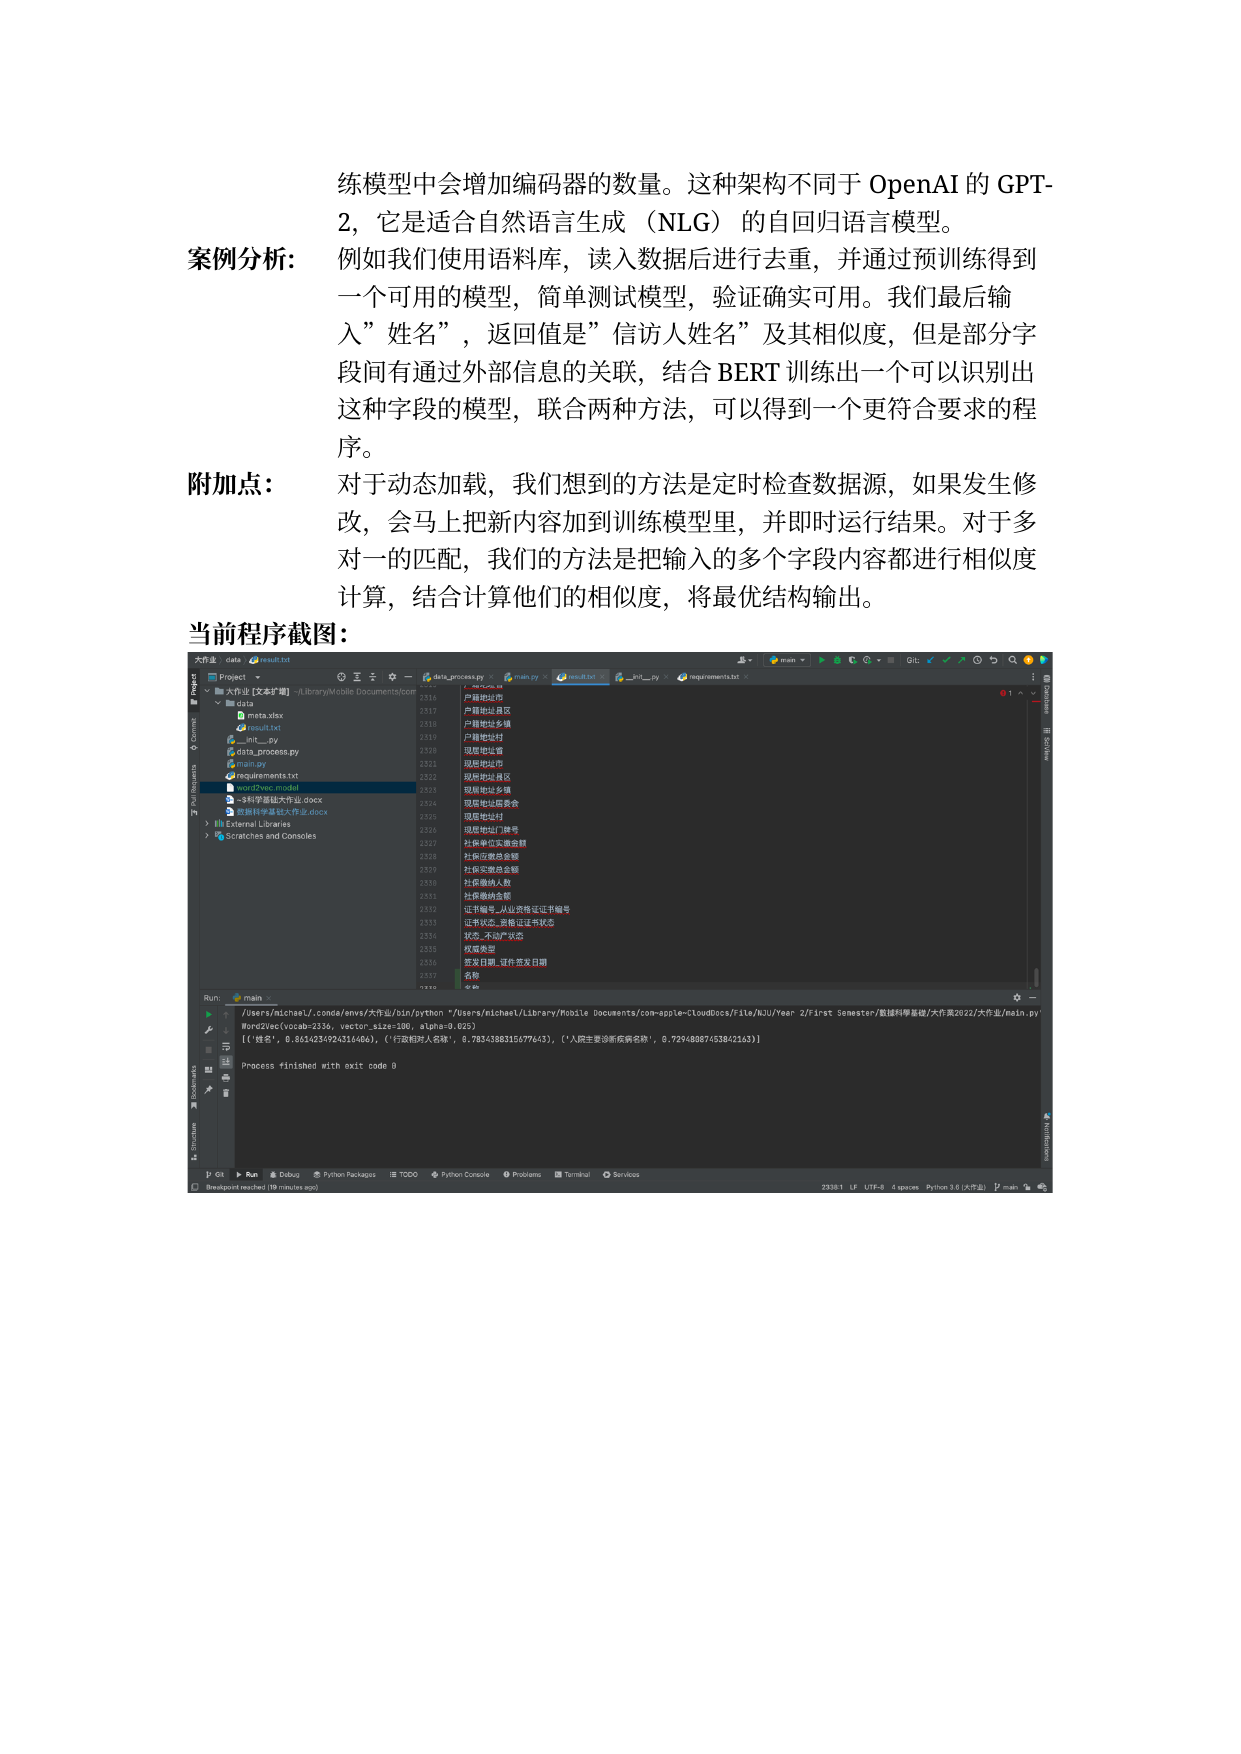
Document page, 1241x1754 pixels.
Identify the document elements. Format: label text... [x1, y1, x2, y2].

text 当前程序截图： [187, 614, 1053, 652]
text 附加点： 对于动态加载，我们想到的方法是定时检查数据源，如果发生修改，会马上把新内容加到训练模型里，并即时运行结果。对于多对一的匹配，我们的方法是把输入的多个字段内容都进行相似度计算，结合计算他们的相似度，将最优结构输出。 [187, 464, 1053, 614]
picture [187, 652, 1053, 1193]
text 案例分析: 例如我们使用语料库，读入数据后进行去重，并通过预训练得到一个可用的模型，简单测试模型，验证确实可用。我们最后输入”姓名”，返回值是”信访人姓名”及其相似度，但是部分字段间有通过外部信息的关联，结合BERT训练出一个可以识别出这种字段的模型，联合两种方法，可以得到一个更符合要求的程序。 [187, 239, 1053, 464]
